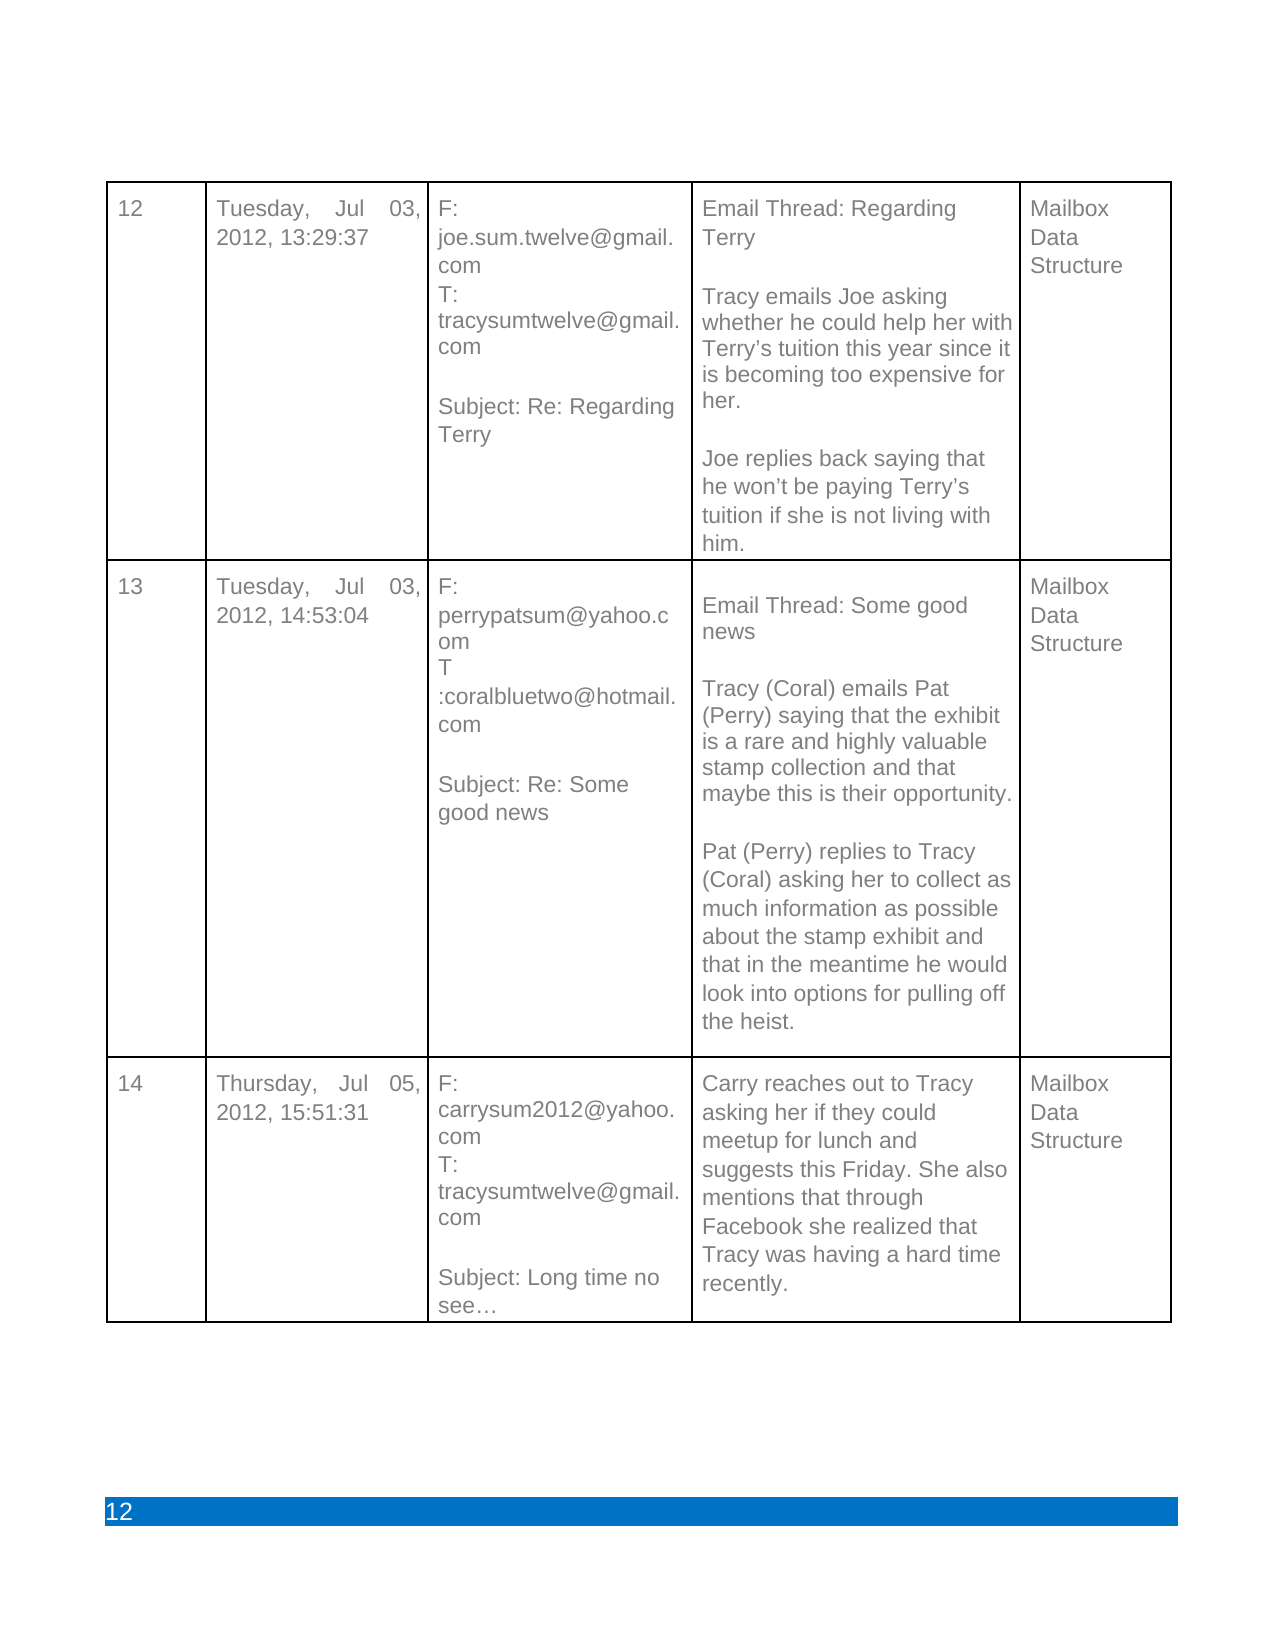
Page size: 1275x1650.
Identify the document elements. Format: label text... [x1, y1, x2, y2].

table_header F: joe.sum.twelve@gmail. com T: tracysumtwelve@gmail. com Subject: Re: Regarding Terry [429, 183, 691, 559]
table_cell 13 [108, 561, 205, 1056]
table_cell Tuesday, Jul 03, 2012, 14:53:04 [207, 561, 427, 1056]
table_cell 14 [108, 1058, 205, 1321]
table_header Mailbox Data Structure [1021, 183, 1170, 559]
table_cell F: carrysum2012@yahoo. com T: tracysumtwelve@gmail. com Subject: Long time no see… [429, 1058, 691, 1321]
table_cell Mailbox Data Structure [1021, 1058, 1170, 1321]
table_header Tuesday, Jul 03, 2012, 13:29:37 [207, 183, 427, 559]
table_cell Carry reaches out to Tracy asking her if they could meetup for lunch and suggests this Friday. She also mentions that through Facebook she realized that Tracy was having a hard time recently. [693, 1058, 1019, 1321]
table_header 12 [108, 183, 205, 559]
table_cell Thursday, Jul 05, 2012, 15:51:31 [207, 1058, 427, 1321]
table_header Email Thread: Regarding Terry Tracy emails Joe asking whether he could help her with Terry’s tuition this year since it is becoming too expensive for her. Joe replies back saying that he won’t be paying Terry’s tuition if she is not living with him. [693, 183, 1019, 559]
table_cell F: perrypatsum@yahoo.c om T :coralbluetwo@hotmail. com Subject: Re: Some good news [429, 561, 691, 1056]
table_cell Email Thread: Some good news Tracy (Coral) emails Pat (Perry) saying that the exhibit is a rare and highly valuable stamp collection and that maybe this is their opportunity. Pat (Perry) replies to Tracy (Coral) asking her to collect as much information as possible about the stamp exhibit and that in the meantime he would look into options for pulling off the heist. [693, 561, 1019, 1056]
table_cell Mailbox Data Structure [1021, 561, 1170, 1056]
